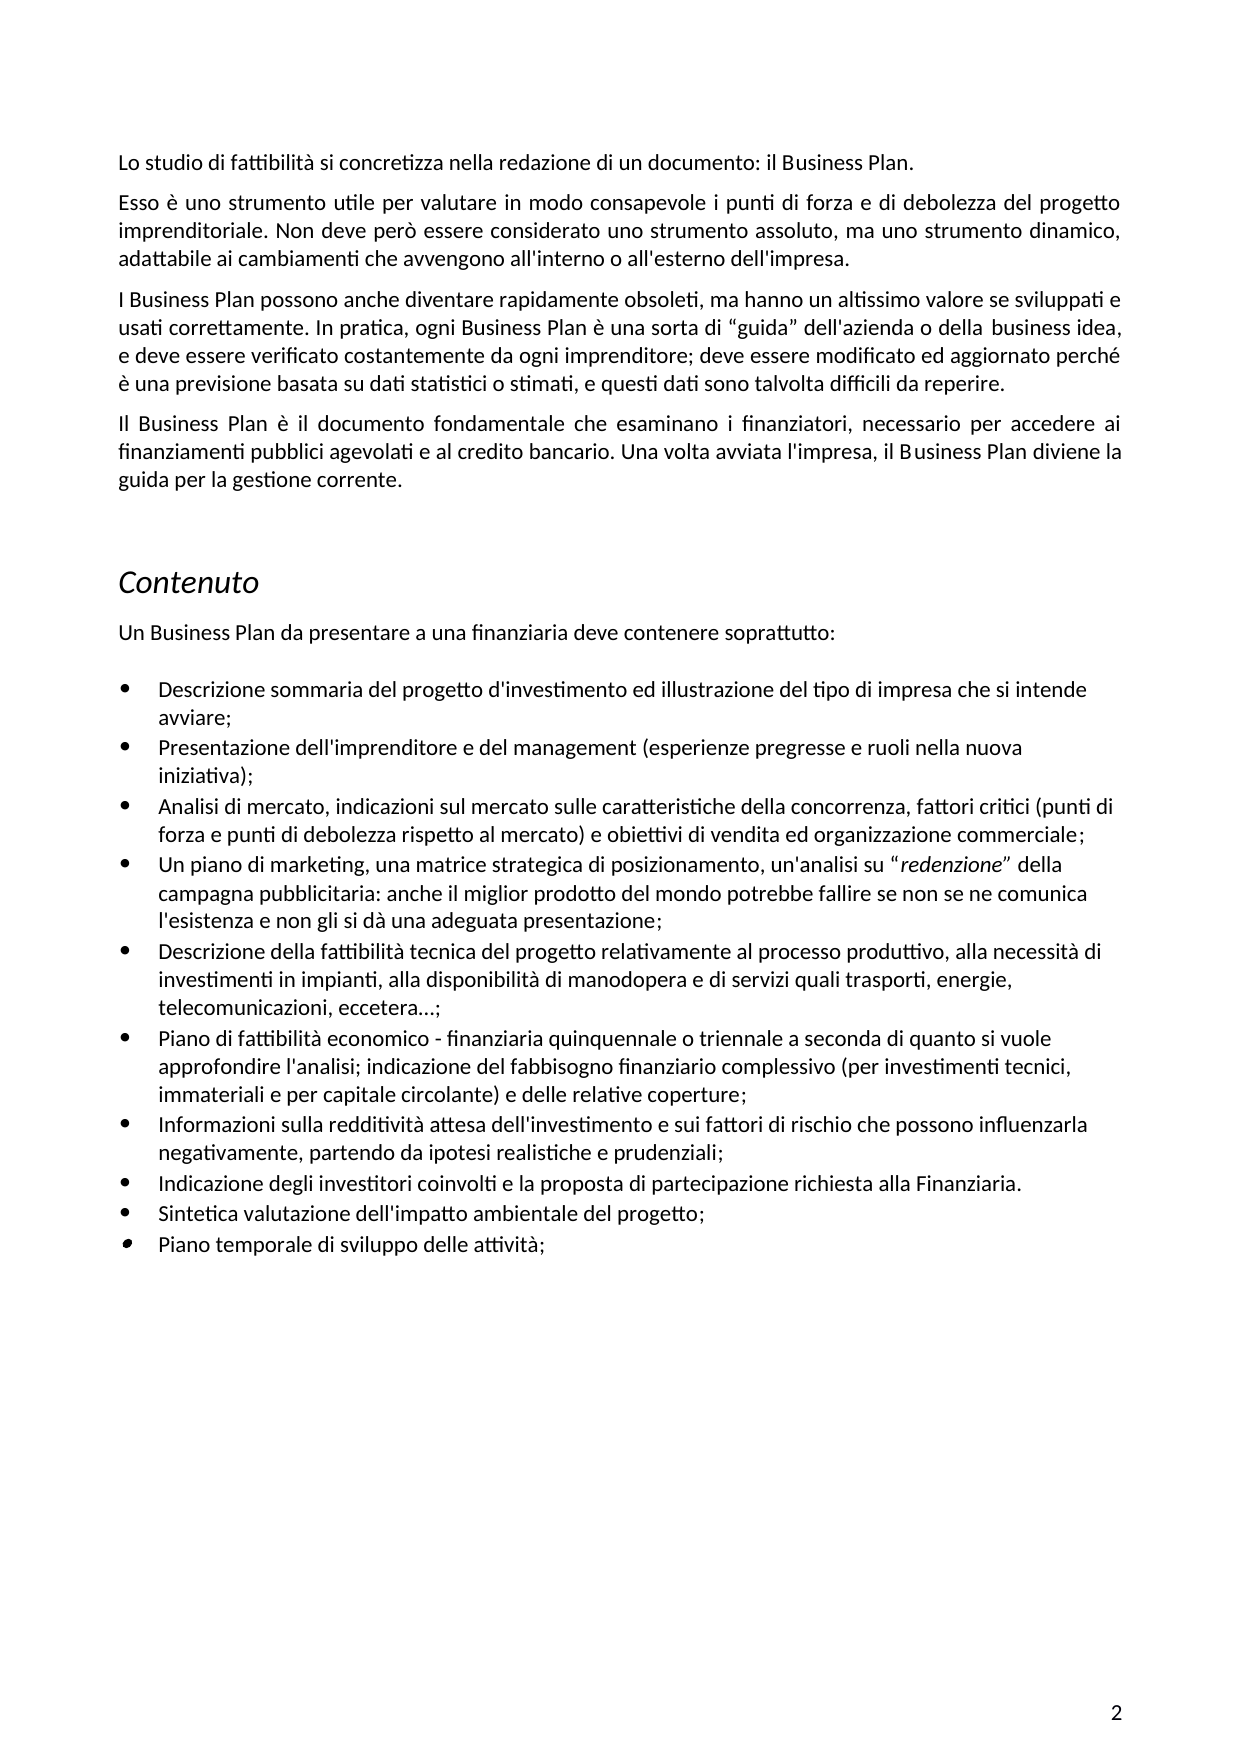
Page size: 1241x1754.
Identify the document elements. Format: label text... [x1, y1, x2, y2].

list Sintetica valutazione dell'impatto ambientale del progetto; [121, 1199, 1122, 1227]
text I Business Plan possono anche diventare rapidamente obsoleti, ma hanno un altissimo valore se sviluppati e usati correttamente. In pratica, ogni Business Plan è una sorta di “guida” dell'azienda o della business idea, e deve essere verificato costantemente da ogni imprenditore; deve essere modificato ed aggiornato perché è una previsione basata su dati statistici o stimati, e questi dati sono talvolta difficili da reperire. [118, 285, 1122, 397]
list Informazioni sulla redditività attesa dell'investimento e sui fattori di rischio che possono influenzarla negativamente, partendo da ipotesi realistiche e prudenziali; [121, 1110, 1122, 1166]
list Descrizione della fattibilità tecnica del progetto relativamente al processo produttivo, alla necessità di investimenti in impianti, alla disponibilità di manodopera e di servizi quali trasporti, energie, telecomunicazioni, eccetera…; [121, 937, 1122, 1021]
text Lo studio di fattibilità si concretizza nella redazione di un documento: il Business Plan. [118, 148, 1122, 176]
list Piano temporale di sviluppo delle attività; [121, 1230, 1122, 1258]
text Esso è uno strumento utile per valutare in modo consapevole i punti di forza e di debolezza del progetto imprenditoriale. Non deve però essere considerato uno strumento assoluto, ma uno strumento dinamico, adattabile ai cambiamenti che avvengono all'interno o all'esterno dell'impresa. [118, 188, 1122, 272]
list Indicazione degli investitori coinvolti e la proposta di partecipazione richiesta alla Finanziaria. [121, 1169, 1122, 1197]
subtitle Contenuto [118, 561, 1122, 602]
list Analisi di mercato, indicazioni sul mercato sulle caratteristiche della concorrenza, fattori critici (punti di forza e punti di debolezza rispetto al mercato) e obiettivi di vendita ed organizzazione commerciale; [121, 792, 1122, 848]
text Un Business Plan da presentare a una finanziaria deve contenere soprattutto: [118, 618, 1122, 646]
list Descrizione sommaria del progetto d'investimento ed illustrazione del tipo di impresa che si intende avviare; [121, 675, 1122, 731]
text Il Business Plan è il documento fondamentale che esaminano i finanziatori, necessario per accedere ai finanziamenti pubblici agevolati e al credito bancario. Una volta avviata l'impresa, il Business Plan diviene la guida per la gestione corrente. [118, 409, 1122, 493]
list Piano di fattibilità economico - finanziaria quinquennale o triennale a seconda di quanto si vuole approfondire l'analisi; indicazione del fabbisogno finanziario complessivo (per investimenti tecnici, immateriali e per capitale circolante) e delle relative coperture; [121, 1024, 1122, 1108]
list Un piano di marketing, una matrice strategica di posizionamento, un'analisi su “redenzione” della campagna pubblicitaria: anche il miglior prodotto del mondo potrebbe fallire se non se ne comunica l'esistenza e non gli si dà una adeguata presentazione; [121, 851, 1122, 935]
list Presentazione dell'imprenditore e del management (esperienze pregresse e ruoli nella nuova iniziativa); [121, 733, 1122, 789]
